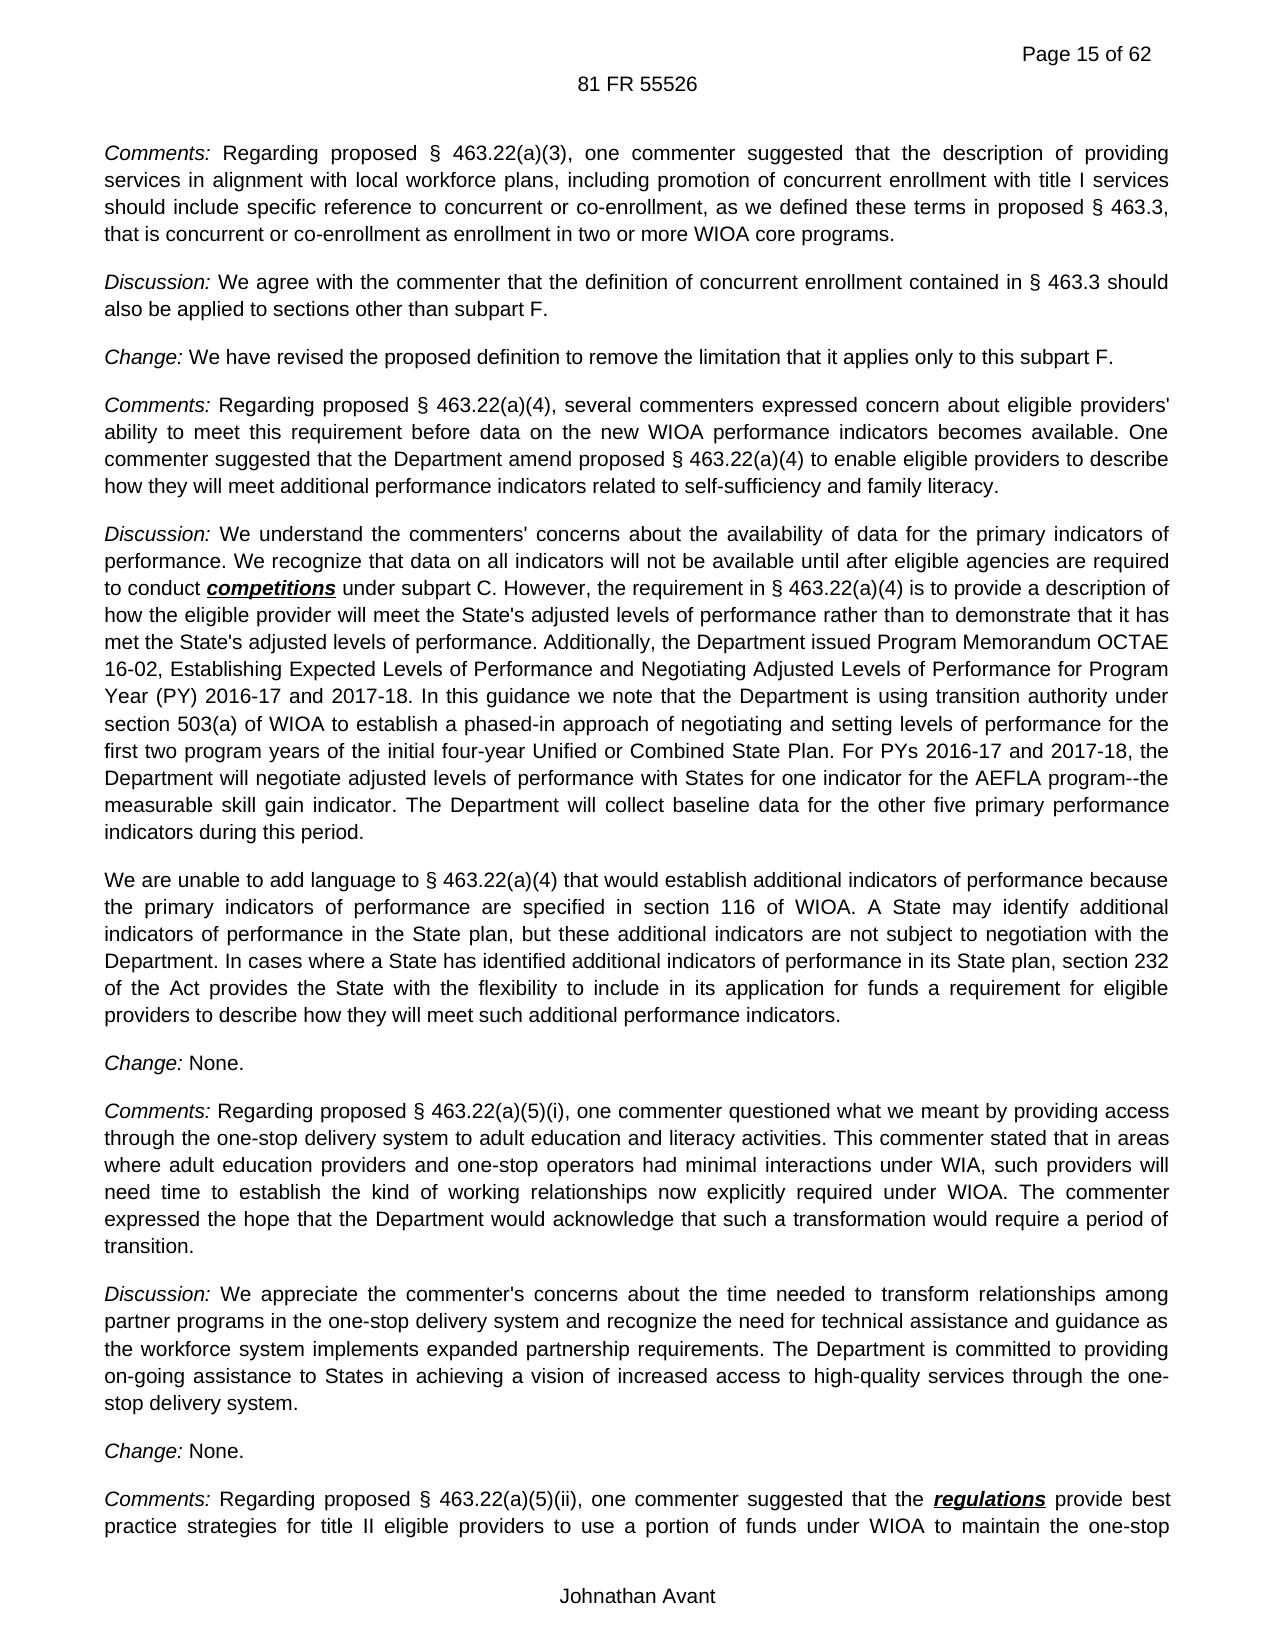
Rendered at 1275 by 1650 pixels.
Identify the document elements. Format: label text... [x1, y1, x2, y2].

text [104, 1483, 1171, 1537]
text Discussion: We agree with the commenter that the definition of concurrent enrollment contained in § 463.3 should also be applied to sections other than subpart F. [104, 267, 1171, 321]
text We are unable to add language to § 463.22(a)(4) that would establish additional indicators of performance because the primary indicators of performance are specified in section 116 of WIOA. A State may identify additional indicators of performance in the State plan, but these additional indicators are not subject to negotiation with the Department. In cases where a State has identified additional indicators of performance in its State plan, section 232 of the Act provides the State with the flexibility to include in its application for funds a requirement for eligible providers to describe how they will meet such additional performance indicators. [104, 864, 1171, 1027]
text Change: None. [104, 1435, 1171, 1462]
text Discussion: We appreciate the commenter's concerns about the time needed to transform relationships among partner programs in the one-stop delivery system and recognize the need for technical assistance and guidance as the workforce system implements expanded partnership requirements. The Department is committed to providing on-going assistance to States in achieving a vision of increased access to high-quality services through the one-stop delivery system. [104, 1279, 1171, 1414]
text Discussion: We understand the commenters' concerns about the availability of data for the primary indicators of performance. We recognize that data on all indicators will not be available until after eligible agencies are required to conduct competitions under subpart C. However, the requirement in § 463.22(a)(4) is to provide a description of how the eligible provider will meet the State's adjusted levels of performance rather than to demonstrate that it has met the State's adjusted levels of performance. Additionally, the Department issued Program Memorandum OCTAE 16-02, Establishing Expected Levels of Performance and Negotiating Adjusted Levels of Performance for Program Year (PY) 2016-17 and 2017-18. In this guidance we note that the Department is using transition authority under section 503(a) of WIOA to establish a phased-in approach of negotiating and setting levels of performance for the first two program years of the initial four-year Unified or Combined State Plan. For PYs 2016-17 and 2017-18, the Department will negotiate adjusted levels of performance with States for one indicator for the AEFLA program--the measurable skill gain indicator. The Department will collect baseline data for the other five primary performance indicators during this period. [104, 519, 1171, 844]
text Change: We have revised the proposed definition to remove the limitation that it applies only to this subpart F. [104, 342, 1171, 369]
text Comments: Regarding proposed § 463.22(a)(4), several commenters expressed concern about eligible providers' ability to meet this requirement before data on the new WIOA performance indicators becomes available. One commenter suggested that the Department amend proposed § 463.22(a)(4) to enable eligible providers to describe how they will meet additional performance indicators related to self-sufficiency and family literacy. [104, 389, 1171, 498]
text Comments: Regarding proposed § 463.22(a)(5)(i), one commenter questioned what we meant by providing access through the one-stop delivery system to adult education and literacy activities. This commenter stated that in areas where adult education providers and one-stop operators had minimal interactions under WIA, such providers will need time to establish the kind of working relationships now explicitly required under WIOA. The commenter expressed the hope that the Department would acknowledge that such a transformation would require a period of transition. [104, 1096, 1171, 1258]
text Comments: Regarding proposed § 463.22(a)(3), one commenter suggested that the description of providing services in alignment with local workforce plans, including promotion of concurrent enrollment with title I services should include specific reference to concurrent or co-enrollment, as we defined these terms in proposed § 463.3, that is concurrent or co-enrollment as enrollment in two or more WIOA core programs. [104, 137, 1171, 246]
text Change: None. [104, 1048, 1171, 1075]
